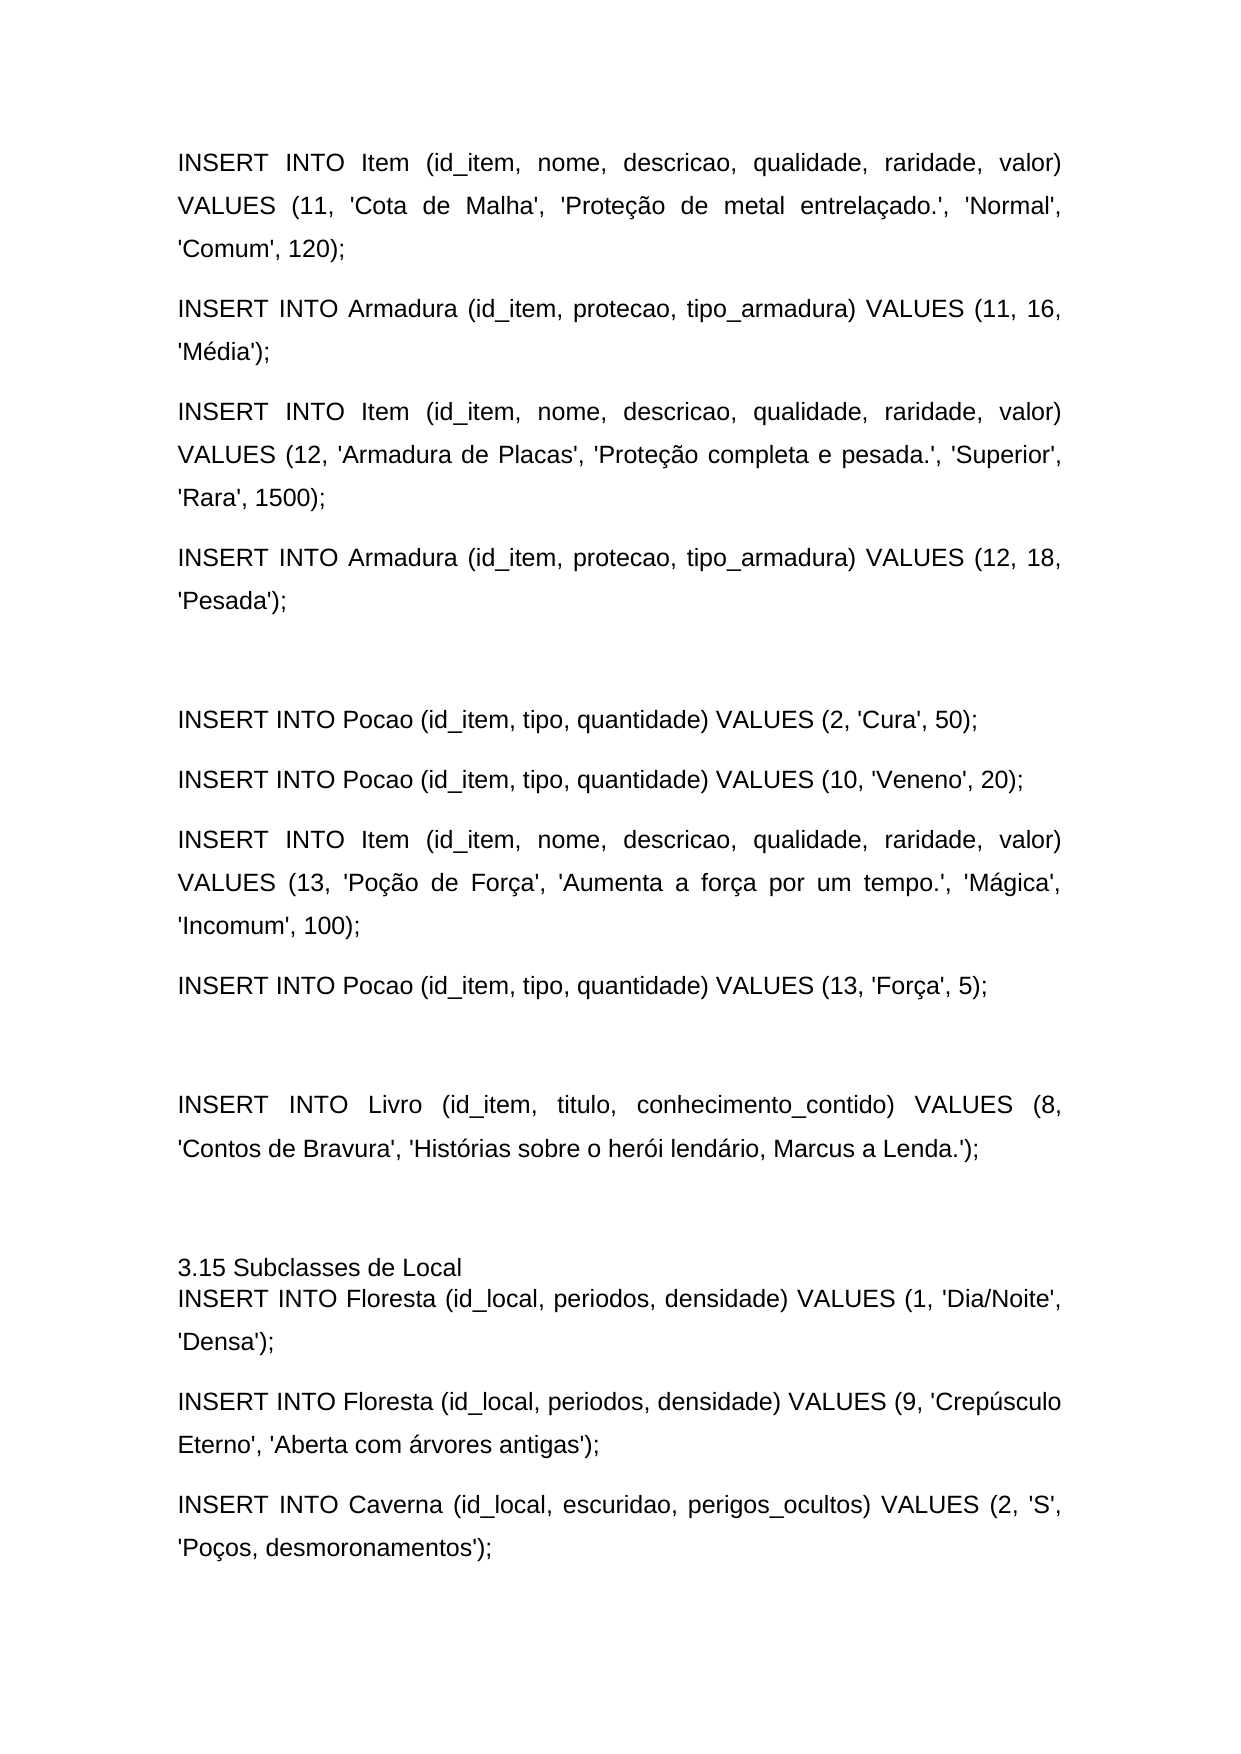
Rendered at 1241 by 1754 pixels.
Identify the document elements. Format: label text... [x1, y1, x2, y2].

text INSERT INTO Item (id_item, nome, descricao, qualidade, raridade, valor) VALUES (13, 'Poção de Força', 'Aumenta a força por um tempo.', 'Mágica', 'Incomum', 100); [177, 825, 1063, 940]
text INSERT INTO Pocao (id_item, tipo, quantidade) VALUES (10, 'Veneno', 20); [177, 765, 1063, 794]
text INSERT INTO Armadura (id_item, protecao, tipo_armadura) VALUES (12, 18, 'Pesada'); [177, 543, 1063, 614]
text INSERT INTO Caverna (id_local, escuridao, perigos_ocultos) VALUES (2, 'S', 'Poços, desmoronamentos'); [177, 1490, 1063, 1562]
text INSERT INTO Armadura (id_item, protecao, tipo_armadura) VALUES (11, 16, 'Média'); [177, 294, 1063, 366]
text INSERT INTO Item (id_item, nome, descricao, qualidade, raridade, valor) VALUES (12, 'Armadura de Placas', 'Proteção completa e pesada.', 'Superior', 'Rara', 1500); [177, 397, 1063, 512]
text INSERT INTO Item (id_item, nome, descricao, qualidade, raridade, valor) VALUES (11, 'Cota de Malha', 'Proteção de metal entrelaçado.', 'Normal', 'Comum', 120); [177, 148, 1063, 263]
subtitle 3.15 Subclasses de Local [177, 1253, 1063, 1282]
text INSERT INTO Livro (id_item, titulo, conhecimento_contido) VALUES (8, 'Contos de Bravura', 'Histórias sobre o herói lendário, Marcus a Lenda.'); [177, 1091, 1063, 1162]
text INSERT INTO Pocao (id_item, tipo, quantidade) VALUES (13, 'Força', 5); [177, 971, 1063, 1000]
text INSERT INTO Floresta (id_local, periodos, densidade) VALUES (1, 'Dia/Noite', 'Densa'); [177, 1284, 1063, 1356]
text INSERT INTO Floresta (id_local, periodos, densidade) VALUES (9, 'Crepúsculo Eterno', 'Aberta com árvores antigas'); [177, 1387, 1063, 1459]
text INSERT INTO Pocao (id_item, tipo, quantidade) VALUES (2, 'Cura', 50); [177, 705, 1063, 734]
